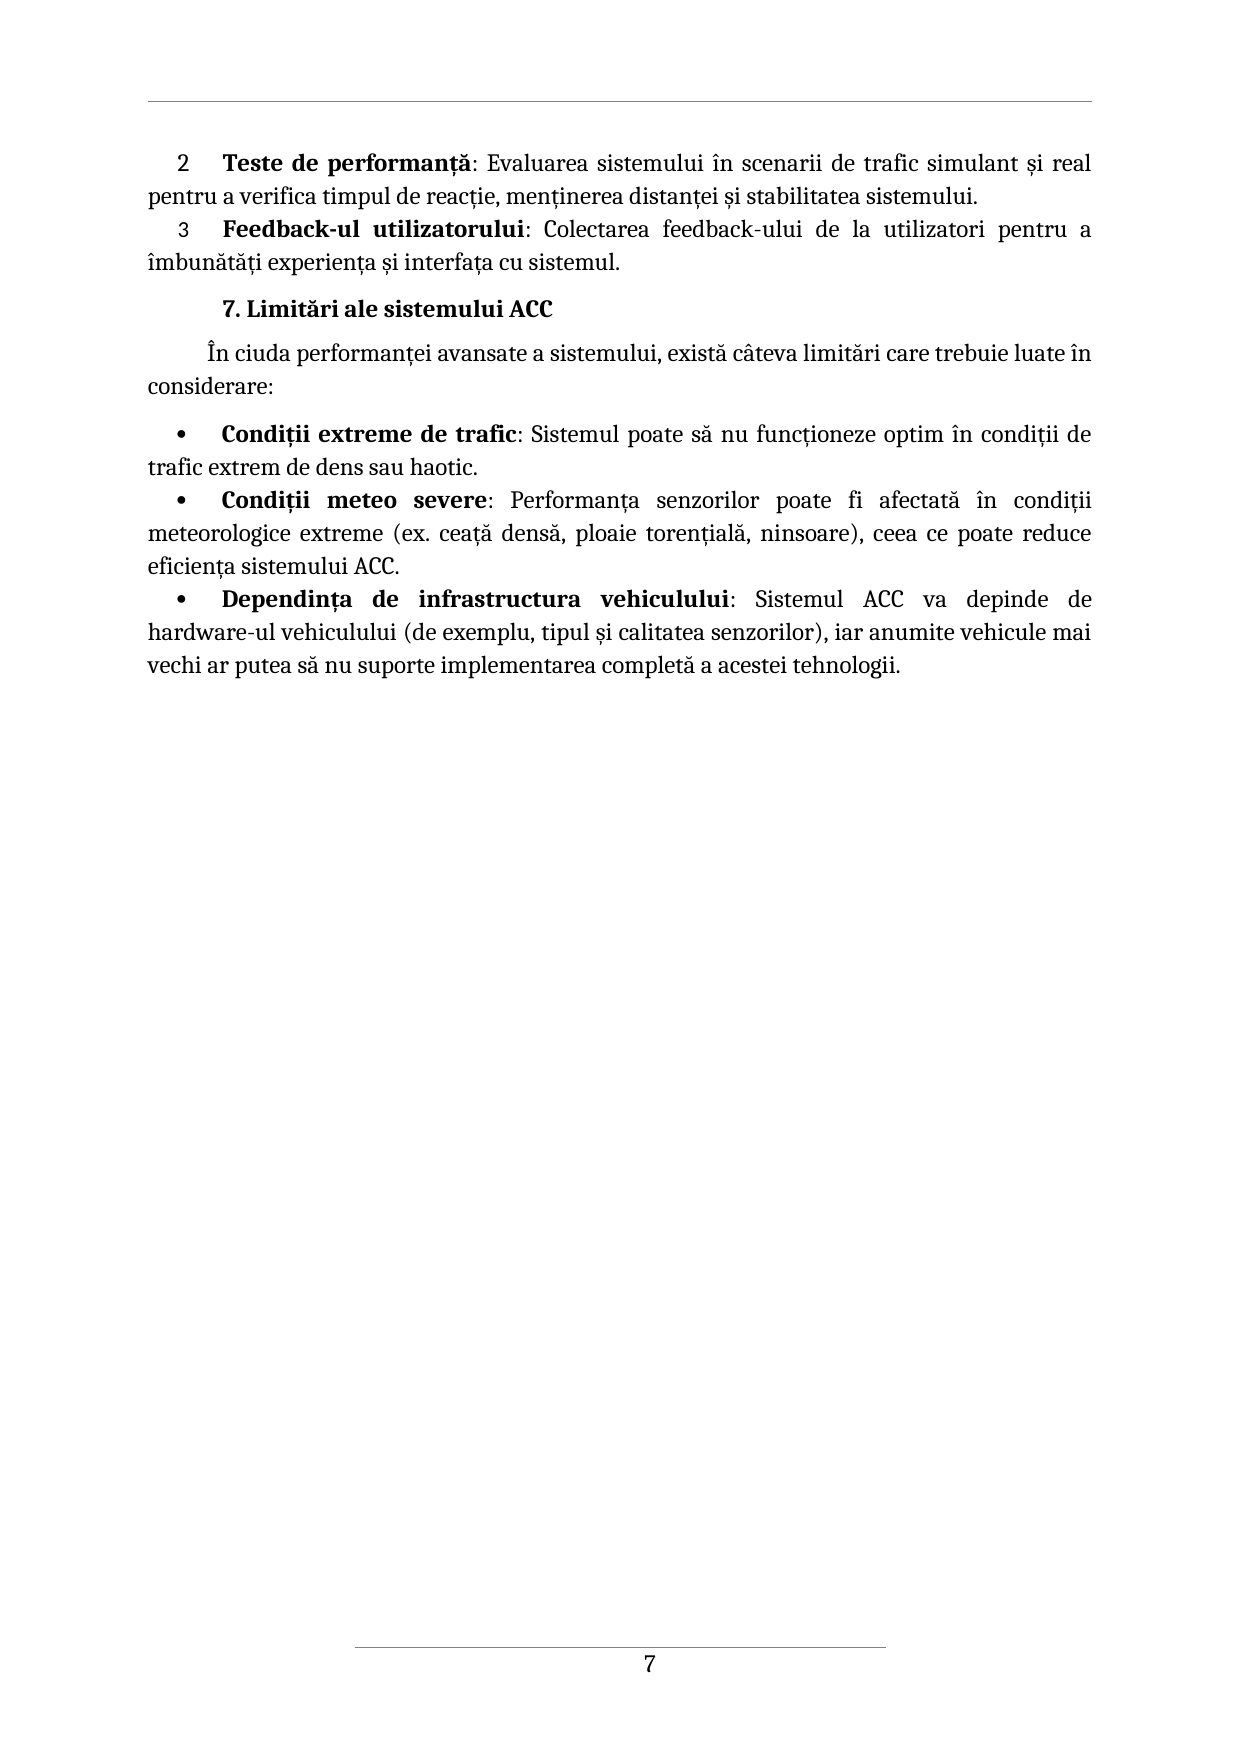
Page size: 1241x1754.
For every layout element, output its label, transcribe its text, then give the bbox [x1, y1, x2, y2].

text În ciuda performanței avansate a sistemului, există câteva limitări care trebuie luate în considerare: [148, 339, 1092, 401]
list Dependința de infrastructura vehiculului: Sistemul ACC va depinde de hardware-ul vehiculului (de exemplu, tipul și calitatea senzorilor), iar anumite vehicule mai vechi ar putea să nu suporte implementarea completă a acestei tehnologii. [148, 585, 1092, 680]
list Condiții meteo severe: Performanța senzorilor poate fi afectată în condiții meteorologice extreme (ex. ceață densă, ploaie torențială, ninsoare), ceea ce poate reduce eficiența sistemului ACC. [148, 486, 1092, 581]
subtitle 7. Limitări ale sistemului ACC [223, 295, 1092, 324]
list Teste de performanță: Evaluarea sistemului în scenarii de trafic simulant și real pentru a verifica timpul de reacție, menținerea distanței și stabilitatea sistemului. [148, 148, 1092, 210]
list Condiții extreme de trafic: Sistemul poate să nu funcționeze optim în condiții de trafic extrem de dens sau haotic. [148, 420, 1092, 482]
list Feedback-ul utilizatorului: Colectarea feedback-ului de la utilizatori pentru a îmbunătăți experiența și interfața cu sistemul. [148, 214, 1092, 276]
